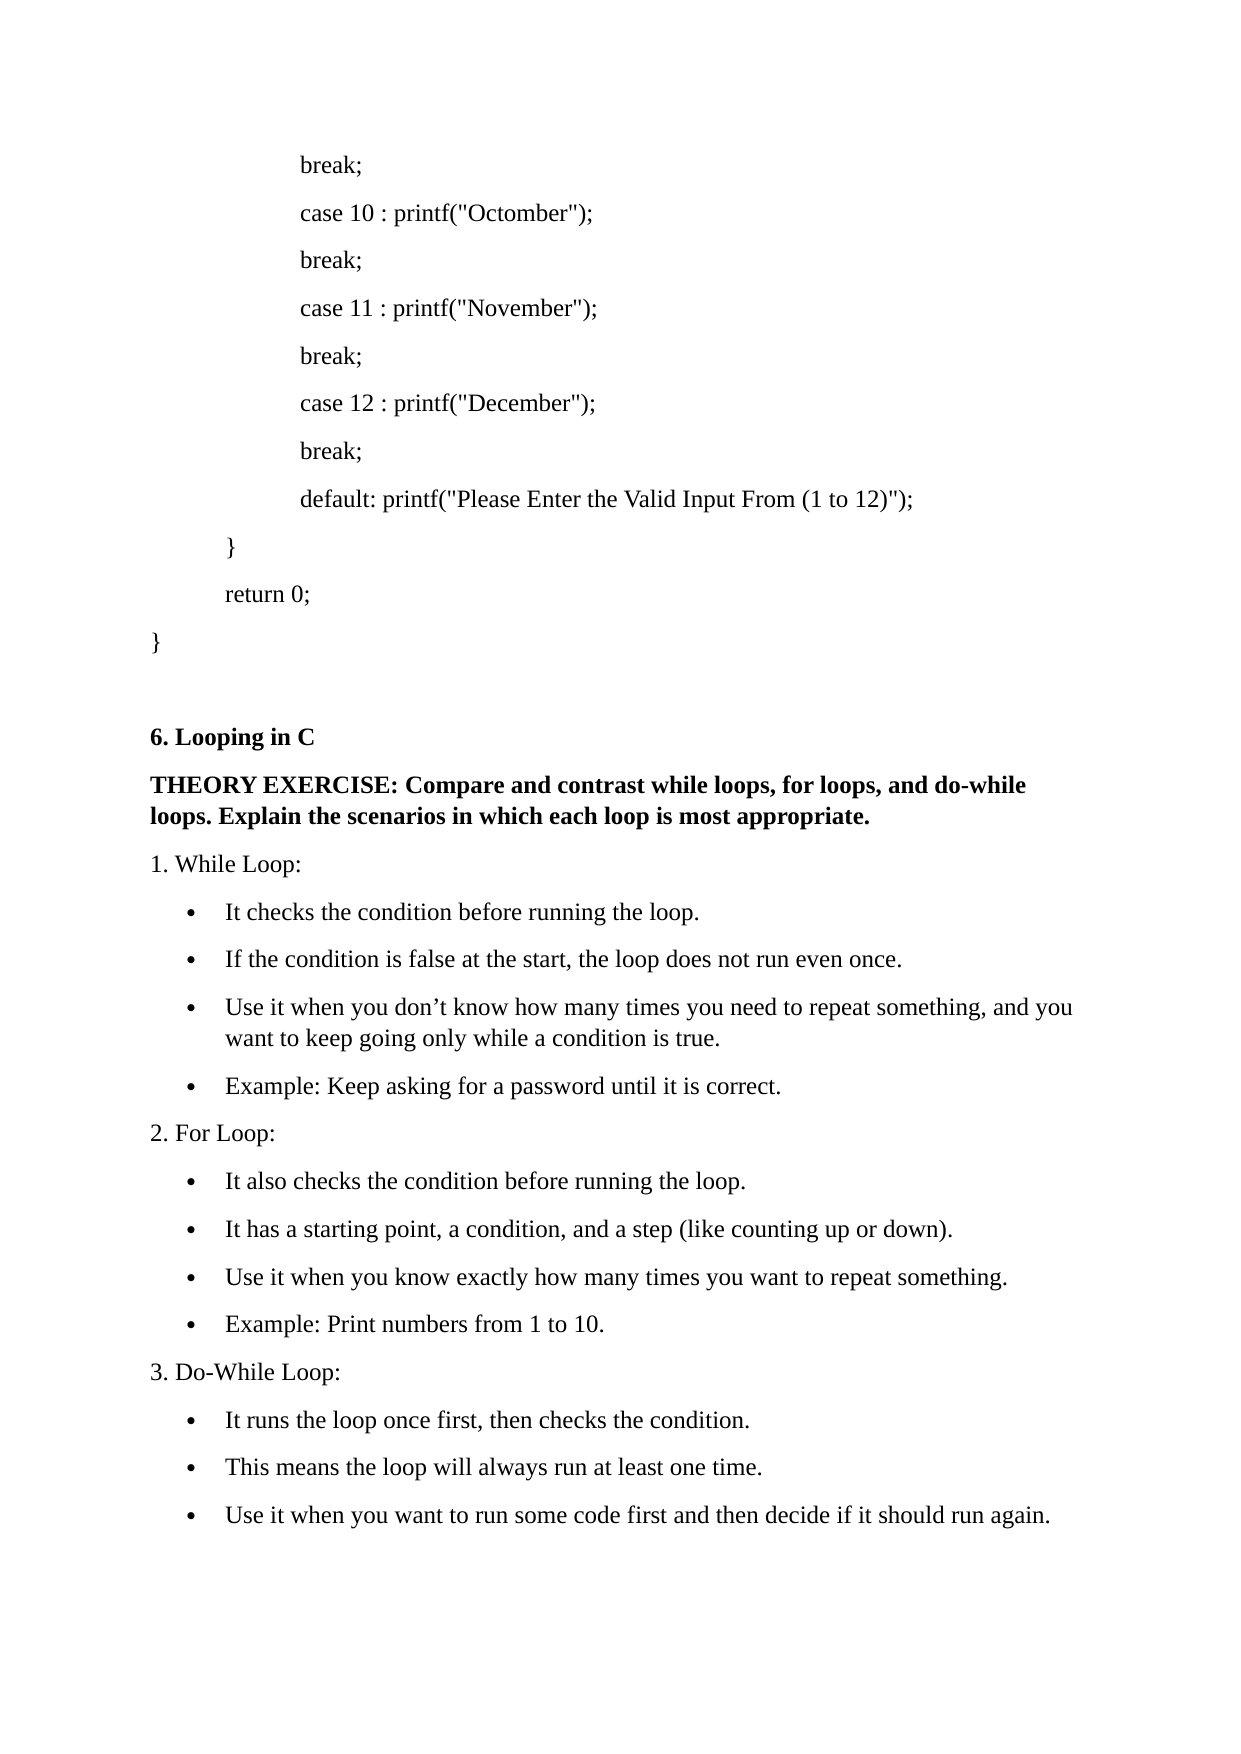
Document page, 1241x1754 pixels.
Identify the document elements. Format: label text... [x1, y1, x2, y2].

text break; [150, 436, 1090, 465]
text 3. Do-While Loop: [150, 1357, 1090, 1386]
list It runs the loop once first, then checks the condition. [187, 1405, 1090, 1433]
text break; [150, 245, 1090, 274]
list It has a starting point, a condition, and a step (like counting up or down). [187, 1214, 1090, 1243]
list Example: Print numbers from 1 to 10. [187, 1309, 1090, 1338]
list If the condition is false at the start, the loop does not run even once. [187, 944, 1090, 973]
text } [150, 532, 1090, 560]
text default: printf("Please Enter the Valid Input From (1 to 12)"); [150, 484, 1090, 513]
text THEORY EXERCISE: Compare and contrast while loops, for loops, and do-while loops. Explain the scenarios in which each loop is most appropriate. [150, 770, 1090, 830]
list It also checks the condition before running the loop. [187, 1166, 1090, 1195]
text break; [150, 341, 1090, 369]
list Use it when you don’t know how many times you need to repeat something, and you want to keep going only while a condition is true. [187, 992, 1090, 1052]
text case 12 : printf("December"); [150, 388, 1090, 417]
text case 11 : printf("November"); [150, 293, 1090, 322]
text 6. Looping in C [150, 722, 1090, 751]
list Example: Keep asking for a password until it is correct. [187, 1071, 1090, 1099]
text case 10 : printf("Octomber"); [150, 198, 1090, 226]
text } [150, 627, 1090, 656]
list This means the loop will always run at least one time. [187, 1452, 1090, 1481]
list Use it when you know exactly how many times you want to repeat something. [187, 1262, 1090, 1290]
text 2. For Loop: [150, 1118, 1090, 1147]
list It checks the condition before running the loop. [187, 897, 1090, 925]
text return 0; [150, 579, 1090, 608]
text 1. While Loop: [150, 849, 1090, 878]
list Use it when you want to run some code first and then decide if it should run again. [187, 1500, 1090, 1529]
text break; [150, 150, 1090, 179]
